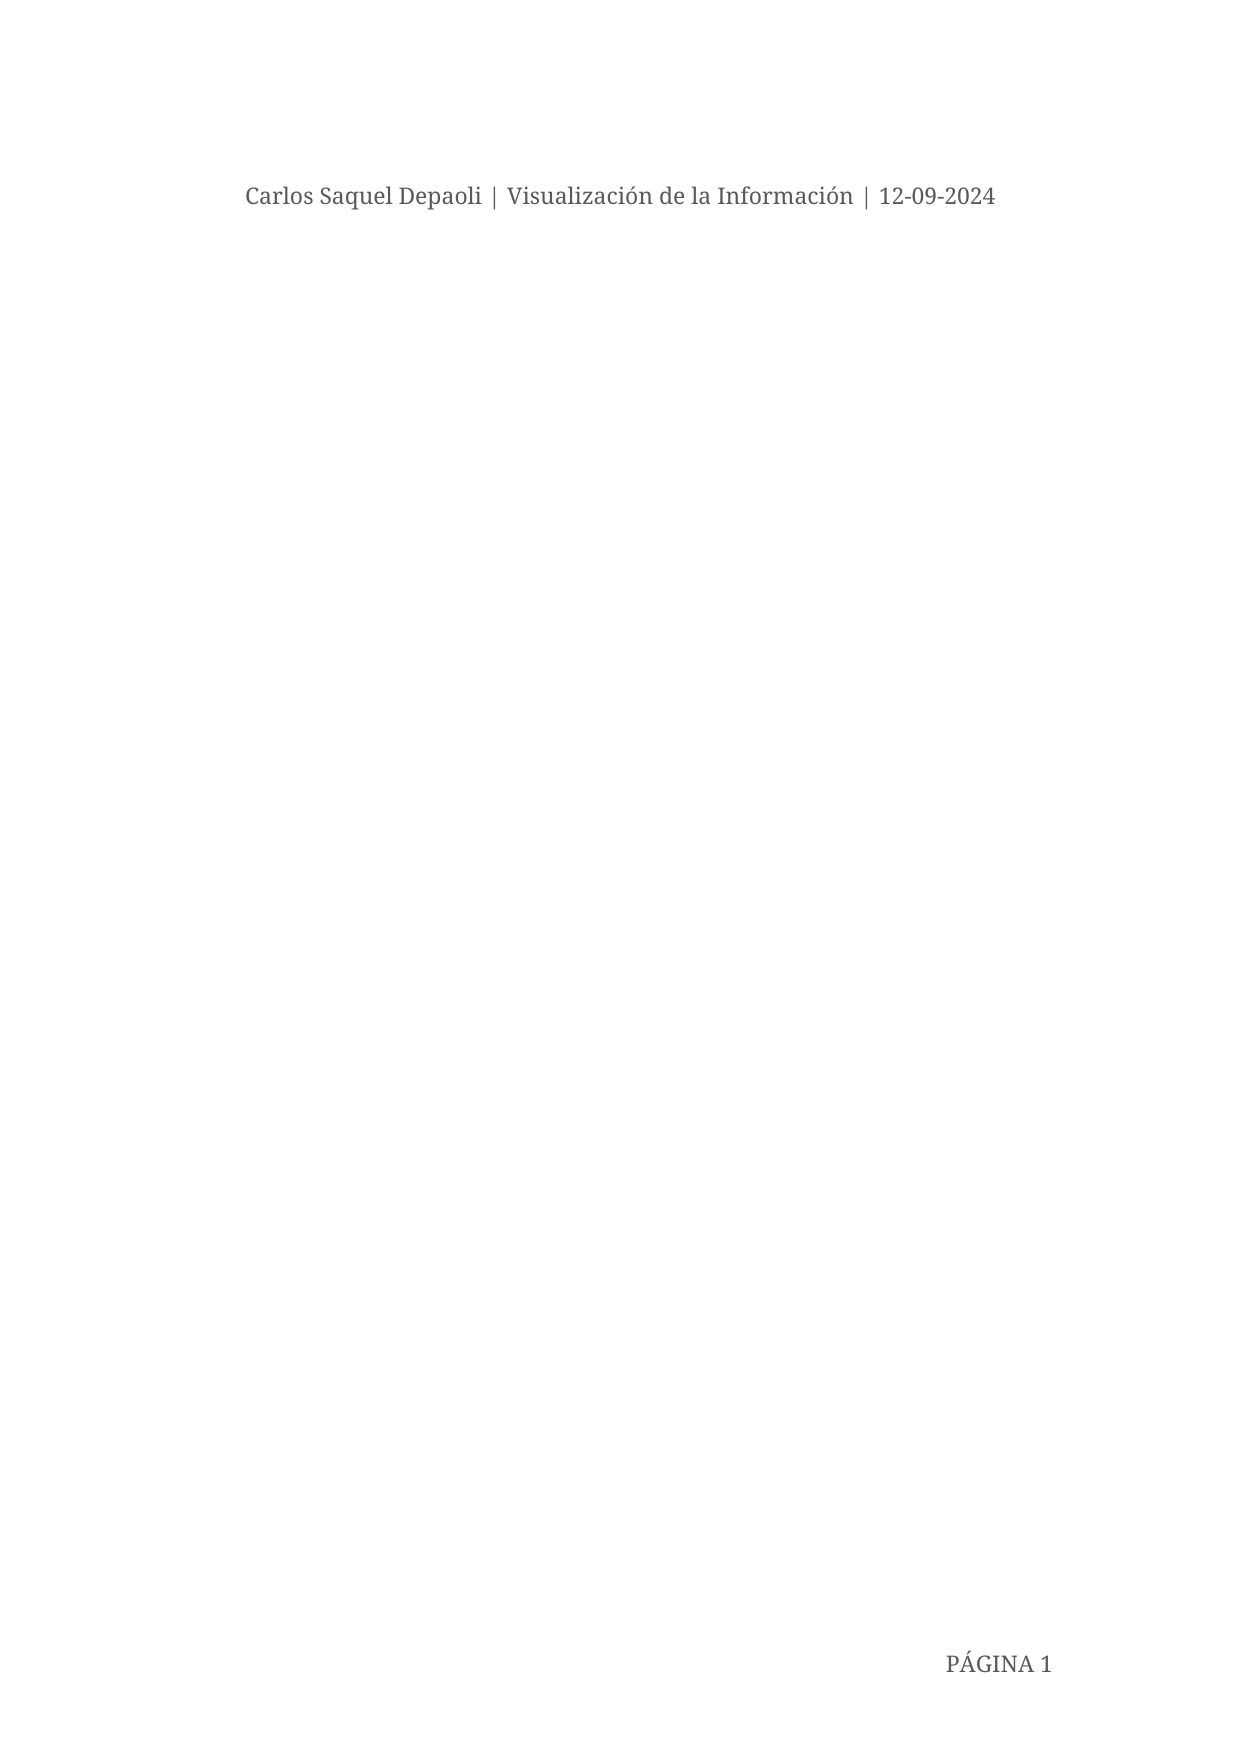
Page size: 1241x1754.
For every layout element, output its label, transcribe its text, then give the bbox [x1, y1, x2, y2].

text Carlos Saquel Depaoli | Visualización de la Información | 12-09-2024 [187, 180, 1053, 211]
